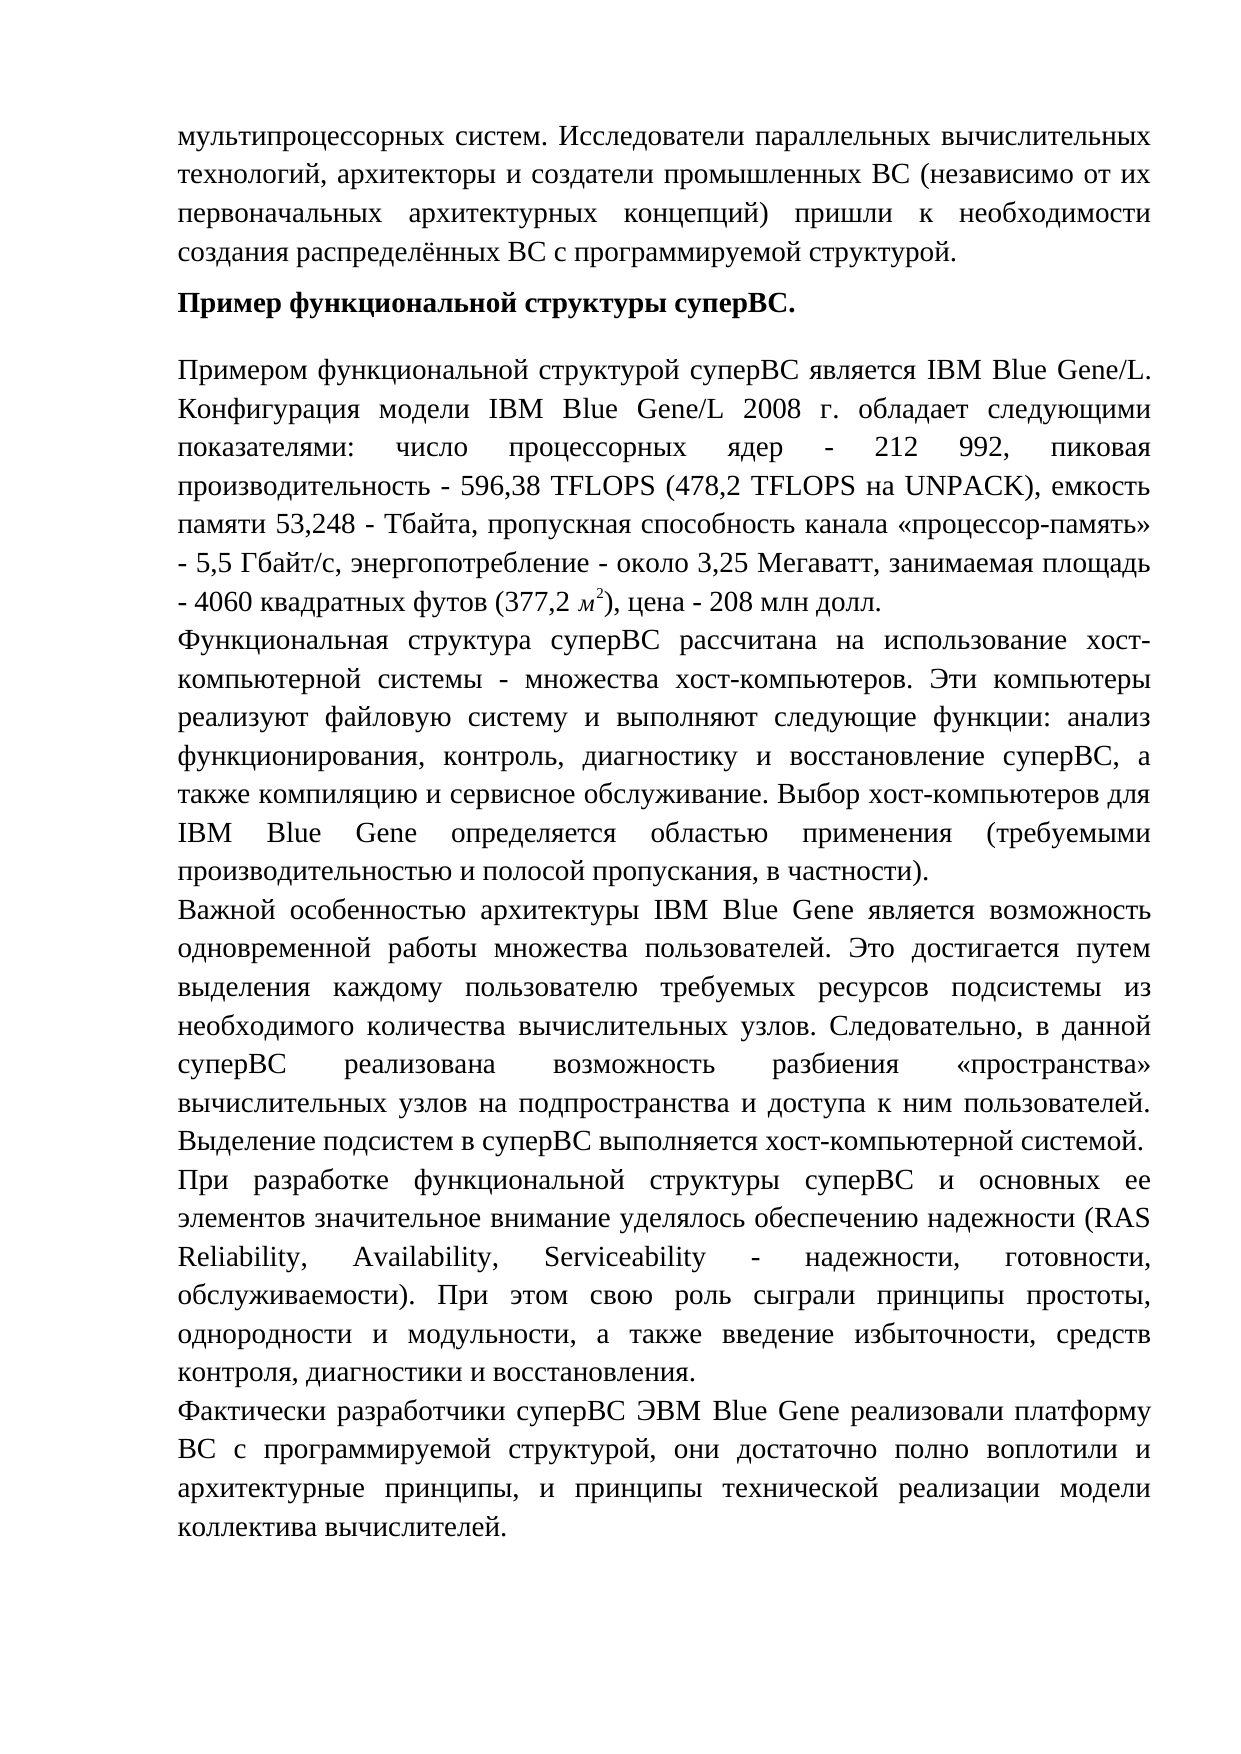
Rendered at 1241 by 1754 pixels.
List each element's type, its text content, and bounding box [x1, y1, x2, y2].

text Фактически разработчики суперВС ЭВМ Blue Gene реализовали платформу ВС c программируемой структурой, они достаточно полно воплотили и архитектурные принципы, и принципы технической реализации модели коллектива вычислителей. [177, 1393, 1152, 1542]
text Важной особенностью архитектуры IBM Вlue Gene является возможность одновременной работы множества пользователей. Это достигается путем выделения каждому пользователю требуемых ресурсов подсистемы из необходимого количества вычислительных узлов. Следовательно, в данной суперВС реализована возможность разбиения «пространства» вычислительных узлов на подпространства и доступа к ним пользователей. Выделение подсистем в суперВС выполняется хост-компьютерной системой. [177, 892, 1152, 1157]
text Функциональная структура суперВС рассчитана на использование хост-компьютерной системы - множества хост-компьютеров. Эти компьютеры реализуют файловую систему и выполняют следующие функции: анализ функционирования, контроль, диагностику и восстановление суперВС, a также компиляцию и сервисное обслуживание. Выбор хост-компьютеров для IBM Blue Gene определяется областью применения (требуемыми производительностью и полосой пропускания, в частности). [177, 622, 1152, 887]
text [177, 118, 1152, 267]
text При разработке функциональной структуры суперВС и основных ее элементов значительное внимание уделялось обеспечению надежности (RAS Reliability, Availability, Serviceability - надежности, готовности, обслуживаемости). При этом свою роль сыграли принципы простоты, однородности и модульности, a также введение избыточности, средств контроля, диагностики и восстановления. [177, 1162, 1152, 1388]
text Пример функциональной структуры суперВС. [177, 285, 1152, 318]
text Примером функциональной структурой суперВС является IBM Blue Gene/L. Конфигурация модели IBM Вlue Gene/L 2008 г. обладает следующими показателями: число процессорных ядер - 212 992, пиковая производительность - 596,38 TFLOPS (478,2 TFLOPS на UNPACK), емкость памяти 53,248 - Тбайта, пропускная способность канала «процессор-память» - 5,5 Гбайт/c, энергопотребление - около 3,25 Мегаватт, занимаемая площадь - 4060 квадратных футов (377,2 ), цена - 208 млн долл. [177, 352, 1152, 617]
